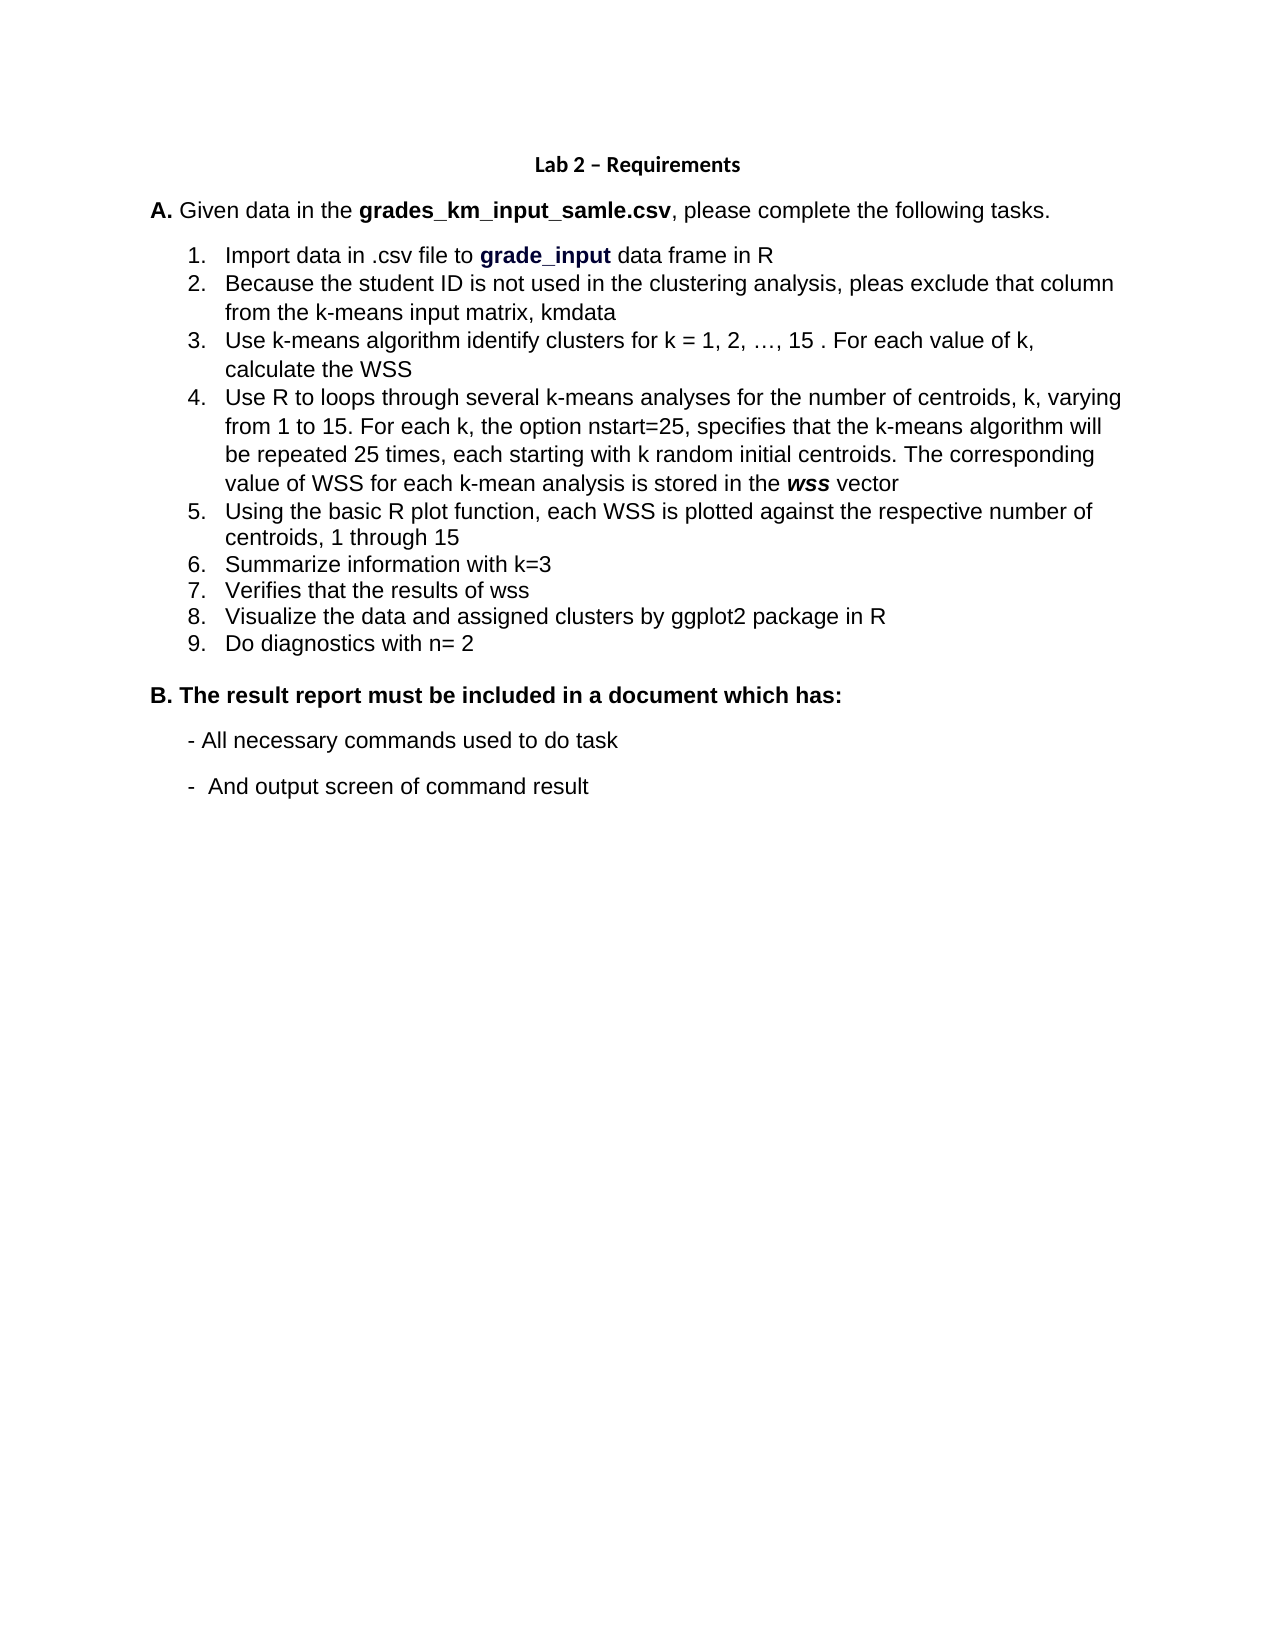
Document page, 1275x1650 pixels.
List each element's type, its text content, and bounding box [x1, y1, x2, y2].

list Use k-means algorithm identify clusters for k = 1, 2, …, 15 . For each value of k, calculate the WSS [187, 327, 1125, 382]
list Because the student ID is not used in the clustering analysis, pleas exclude that column from the k-means input matrix, kmdata [187, 270, 1125, 325]
list Import data in .csv file to grade_input data frame in R [187, 242, 1125, 268]
text A. Given data in the grades_km_input_samle.csv, please complete the following tasks. [150, 197, 1125, 223]
list Using the basic R plot function, each WSS is plotted against the respective number of centroids, 1 through 15 [187, 498, 1125, 551]
text - All necessary commands used to do task [187, 727, 1125, 754]
list Verifies that the results of wss [187, 577, 1125, 603]
list Use R to loops through several k-means analyses for the number of centroids, k, varying from 1 to 15. For each k, the option nstart=25, specifies that the k-means algorithm will be repeated 25 times, each starting with k random initial centroids. The corresponding value of WSS for each k-mean analysis is stored in the wss vector [187, 384, 1125, 496]
text - And output screen of command result [187, 773, 1125, 799]
text B. The result report must be included in a document which has: [150, 682, 1125, 709]
text Lab 2 – Requirements [150, 150, 1125, 178]
list Do diagnostics with n= 2 [187, 630, 1125, 656]
list Summarize information with k=3 [187, 551, 1125, 577]
list Visualize the data and assigned clusters by ggplot2 package in R [187, 603, 1125, 630]
